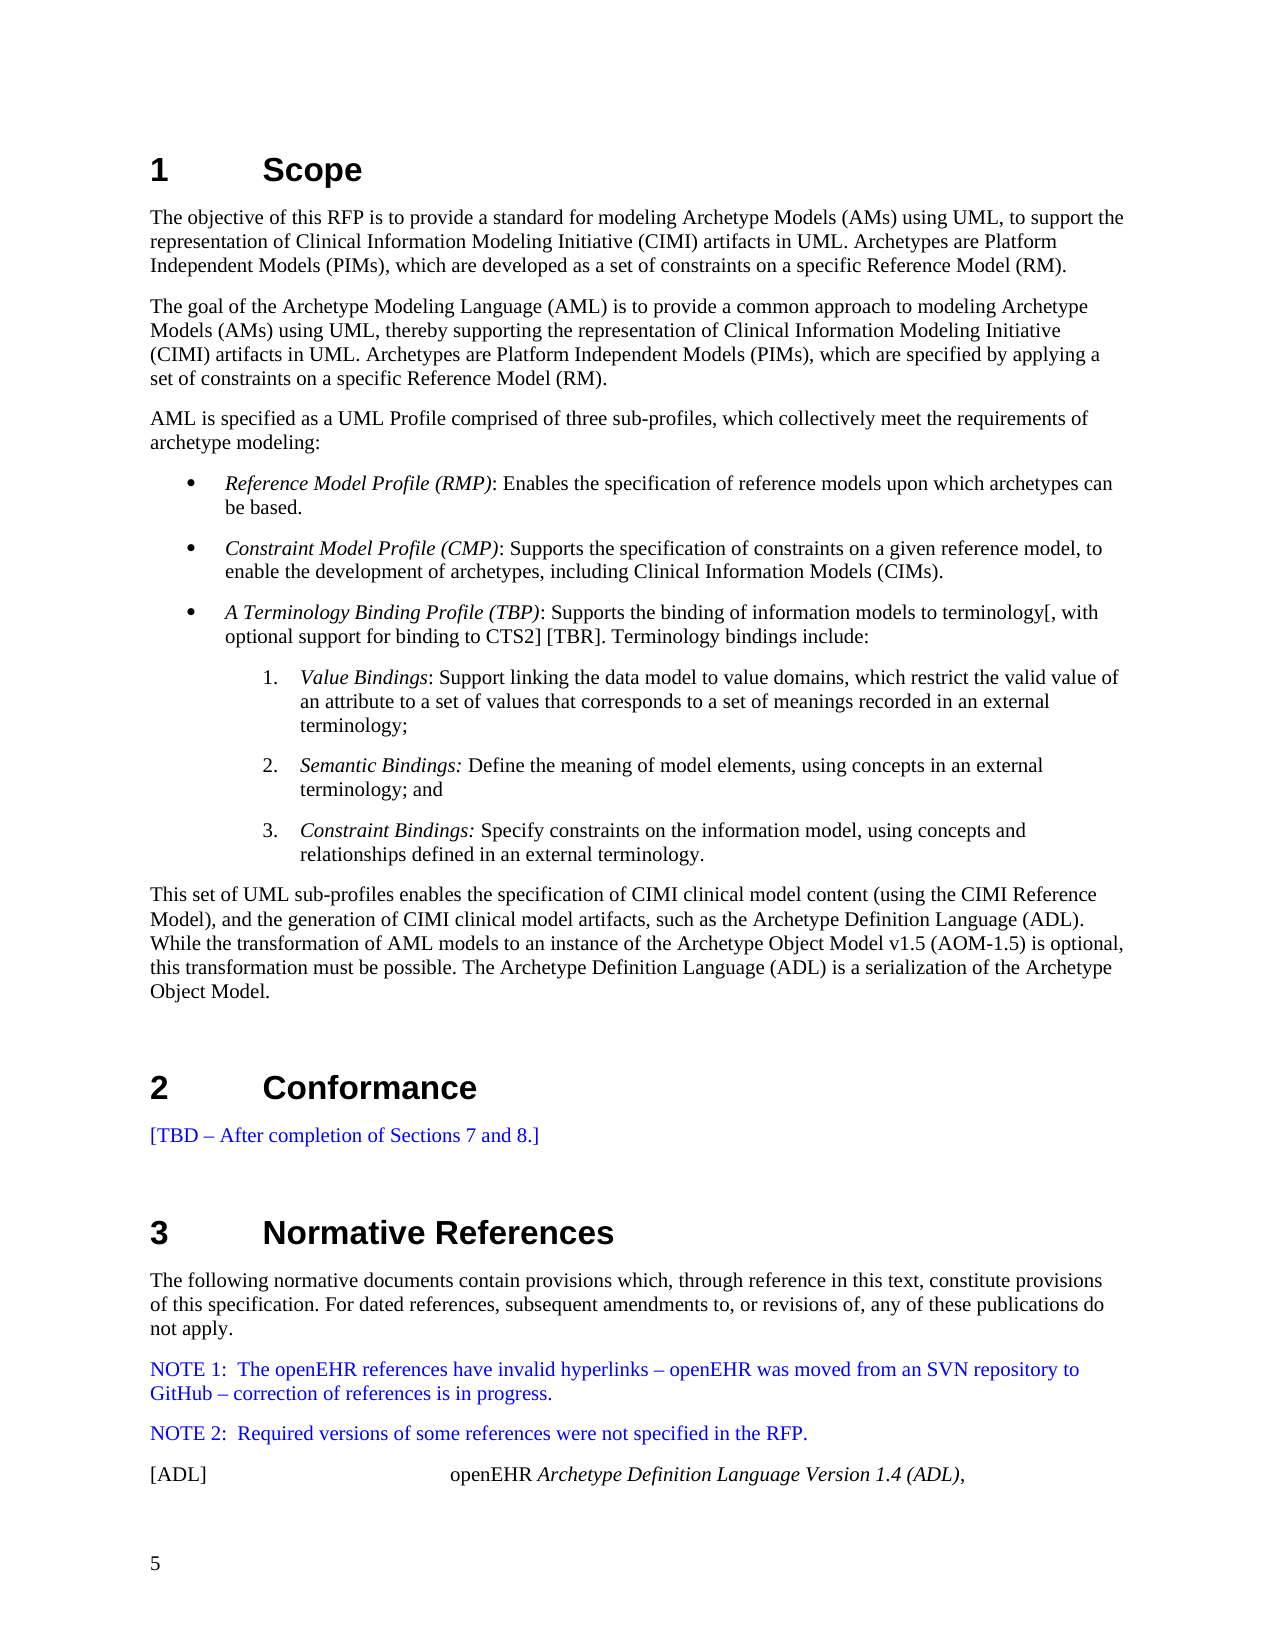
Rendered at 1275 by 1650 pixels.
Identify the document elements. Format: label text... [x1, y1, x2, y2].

subtitle Normative References [150, 1213, 1155, 1251]
list Constraint Bindings: Specify constraints on the information model, using concepts and relationships defined in an external terminology. [262, 818, 1125, 866]
text The objective of this RFP is to provide a standard for modeling Archetype Models (AMs) using UML, to support the representation of Clinical Information Modeling Initiative (CIMI) artifacts in UML. Archetypes are Platform Independent Models (PIMs), which are developed as a set of constraints on a specific Reference Model (RM). [150, 205, 1125, 277]
text AML is specified as a UML Profile comprised of three sub-profiles, which collectively meet the requirements of archetype modeling: [150, 406, 1125, 454]
list A Terminology Binding Profile (TBP): Supports the binding of information models to terminology[, with optional support for binding to CTS2] [TBR]. Terminology bindings include: [187, 600, 1125, 648]
list Constraint Model Profile (CMP): Supports the specification of constraints on a given reference model, to enable the development of archetypes, including Clinical Information Models (CIMs). [187, 535, 1125, 583]
text NOTE 2: Required versions of some references were not specified in the RFP. [150, 1421, 1125, 1445]
list Reference Model Profile (RMP): Enables the specification of reference models upon which archetypes can be based. [187, 471, 1125, 519]
text NOTE 1: The openEHR references have invalid hyperlinks – openEHR was moved from an SVN repository to GitHub – correction of references is in progress. [150, 1356, 1125, 1404]
subtitle Scope [150, 150, 1155, 188]
text This set of UML sub-profiles enables the specification of CIMI clinical model content (using the CIMI Reference Model), and the generation of CIMI clinical model artifacts, such as the Archetype Definition Language (ADL). While the transformation of AML models to an instance of the Archetype Object Model v1.5 (AOM-1.5) is optional, this transformation must be possible. The Archetype Definition Language (ADL) is a serialization of the Archetype Object Model. [150, 882, 1125, 1003]
text The following normative documents contain provisions which, through reference in this text, constitute provisions of this specification. For dated references, subsequent amendments to, or revisions of, any of these publications do not apply. [150, 1268, 1125, 1340]
subtitle Conformance [150, 1068, 1155, 1107]
text The goal of the Archetype Modeling Language (AML) is to provide a common approach to modeling Archetype Models (AMs) using UML, thereby supporting the representation of Clinical Information Modeling Initiative (CIMI) artifacts in UML. Archetypes are Platform Independent Models (PIMs), which are specified by applying a set of constraints on a specific Reference Model (RM). [150, 293, 1125, 390]
list Value Bindings: Support linking the data model to value domains, which restrict the valid value of an attribute to a set of values that corresponds to a set of meanings recorded in an external terminology; [262, 664, 1125, 737]
text [TBD – After completion of Sections 7 and 8.] [150, 1123, 1125, 1147]
list Semantic Bindings: Define the meaning of model elements, using concepts in an external terminology; and [262, 753, 1125, 801]
text [ADL] openEHR Archetype Definition Language Version 1.4 (ADL), http://www.openehr.org/releases/1.0.2/architecture/am/adl.pdf [150, 1462, 1125, 1486]
